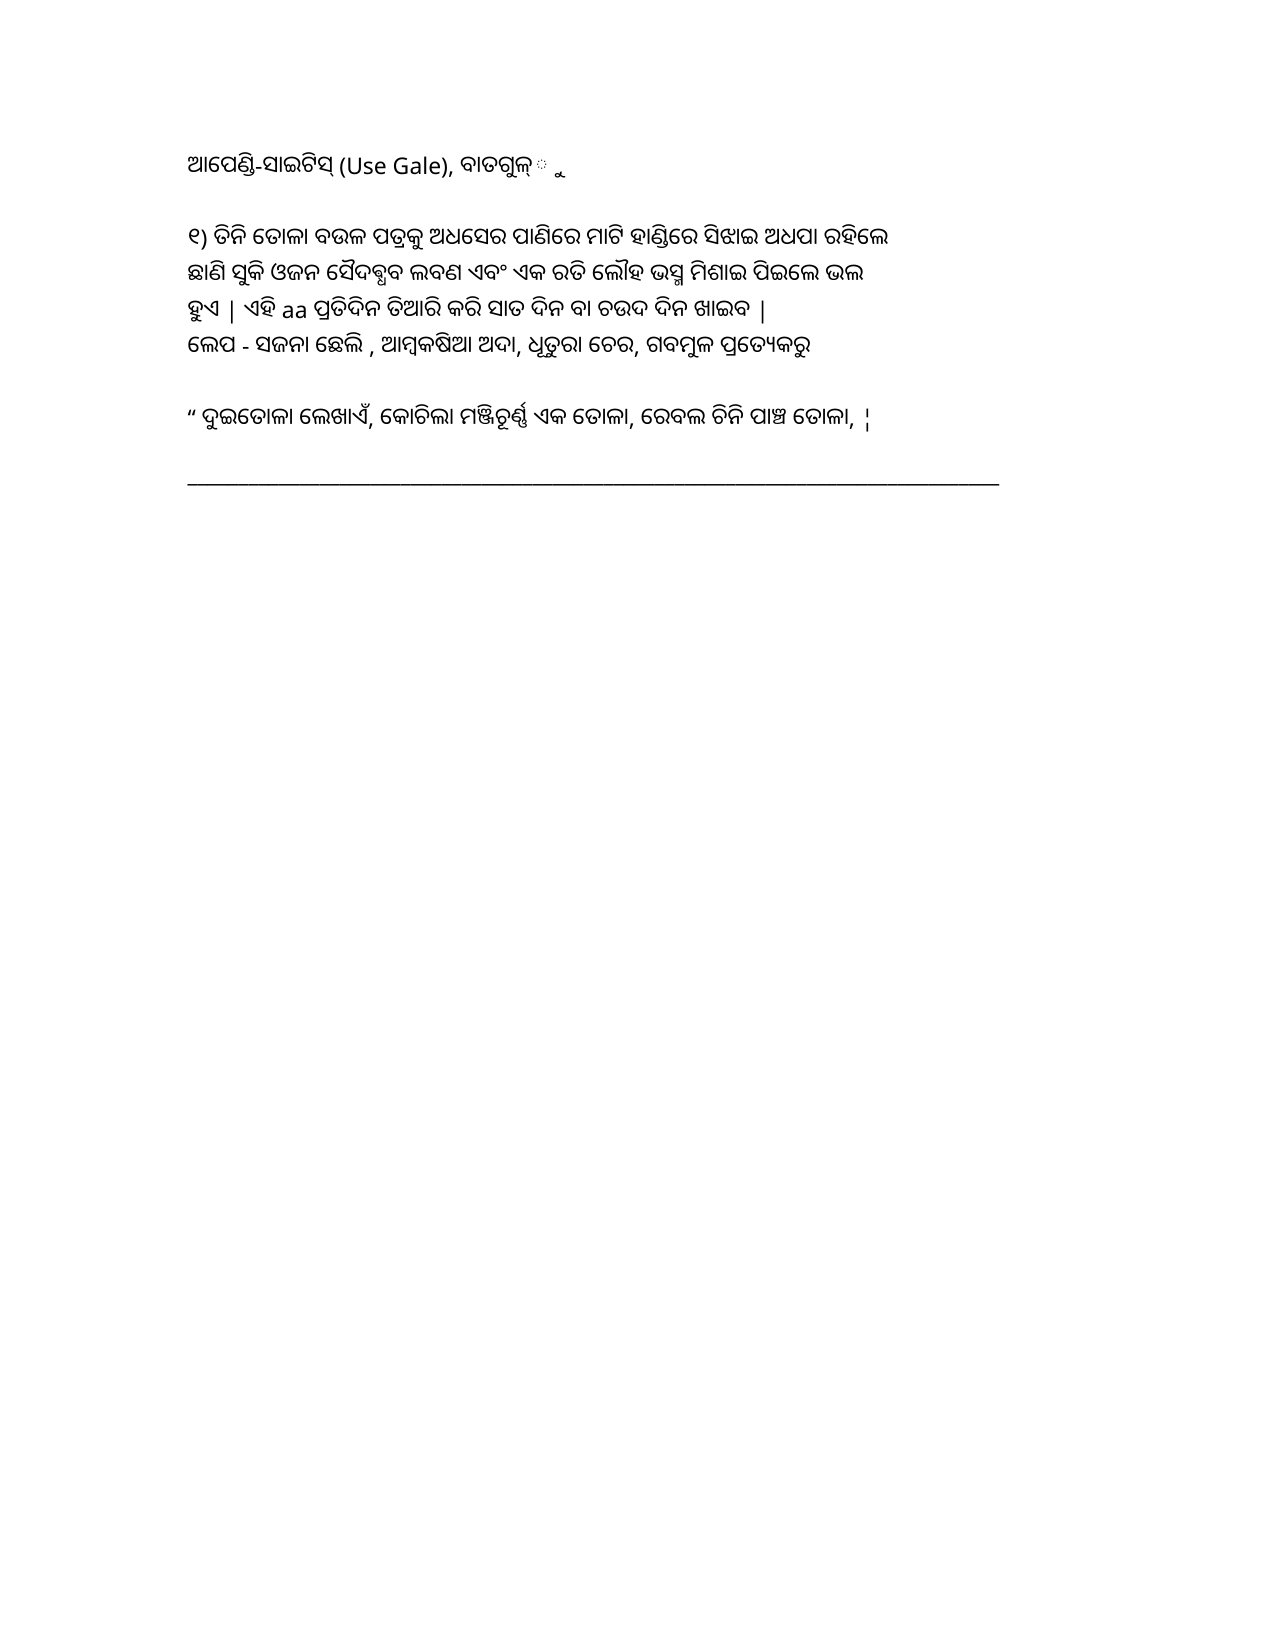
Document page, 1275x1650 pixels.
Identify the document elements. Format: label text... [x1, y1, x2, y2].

text ________________________________________________________________________________ [187, 458, 1087, 489]
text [187, 150, 1087, 433]
